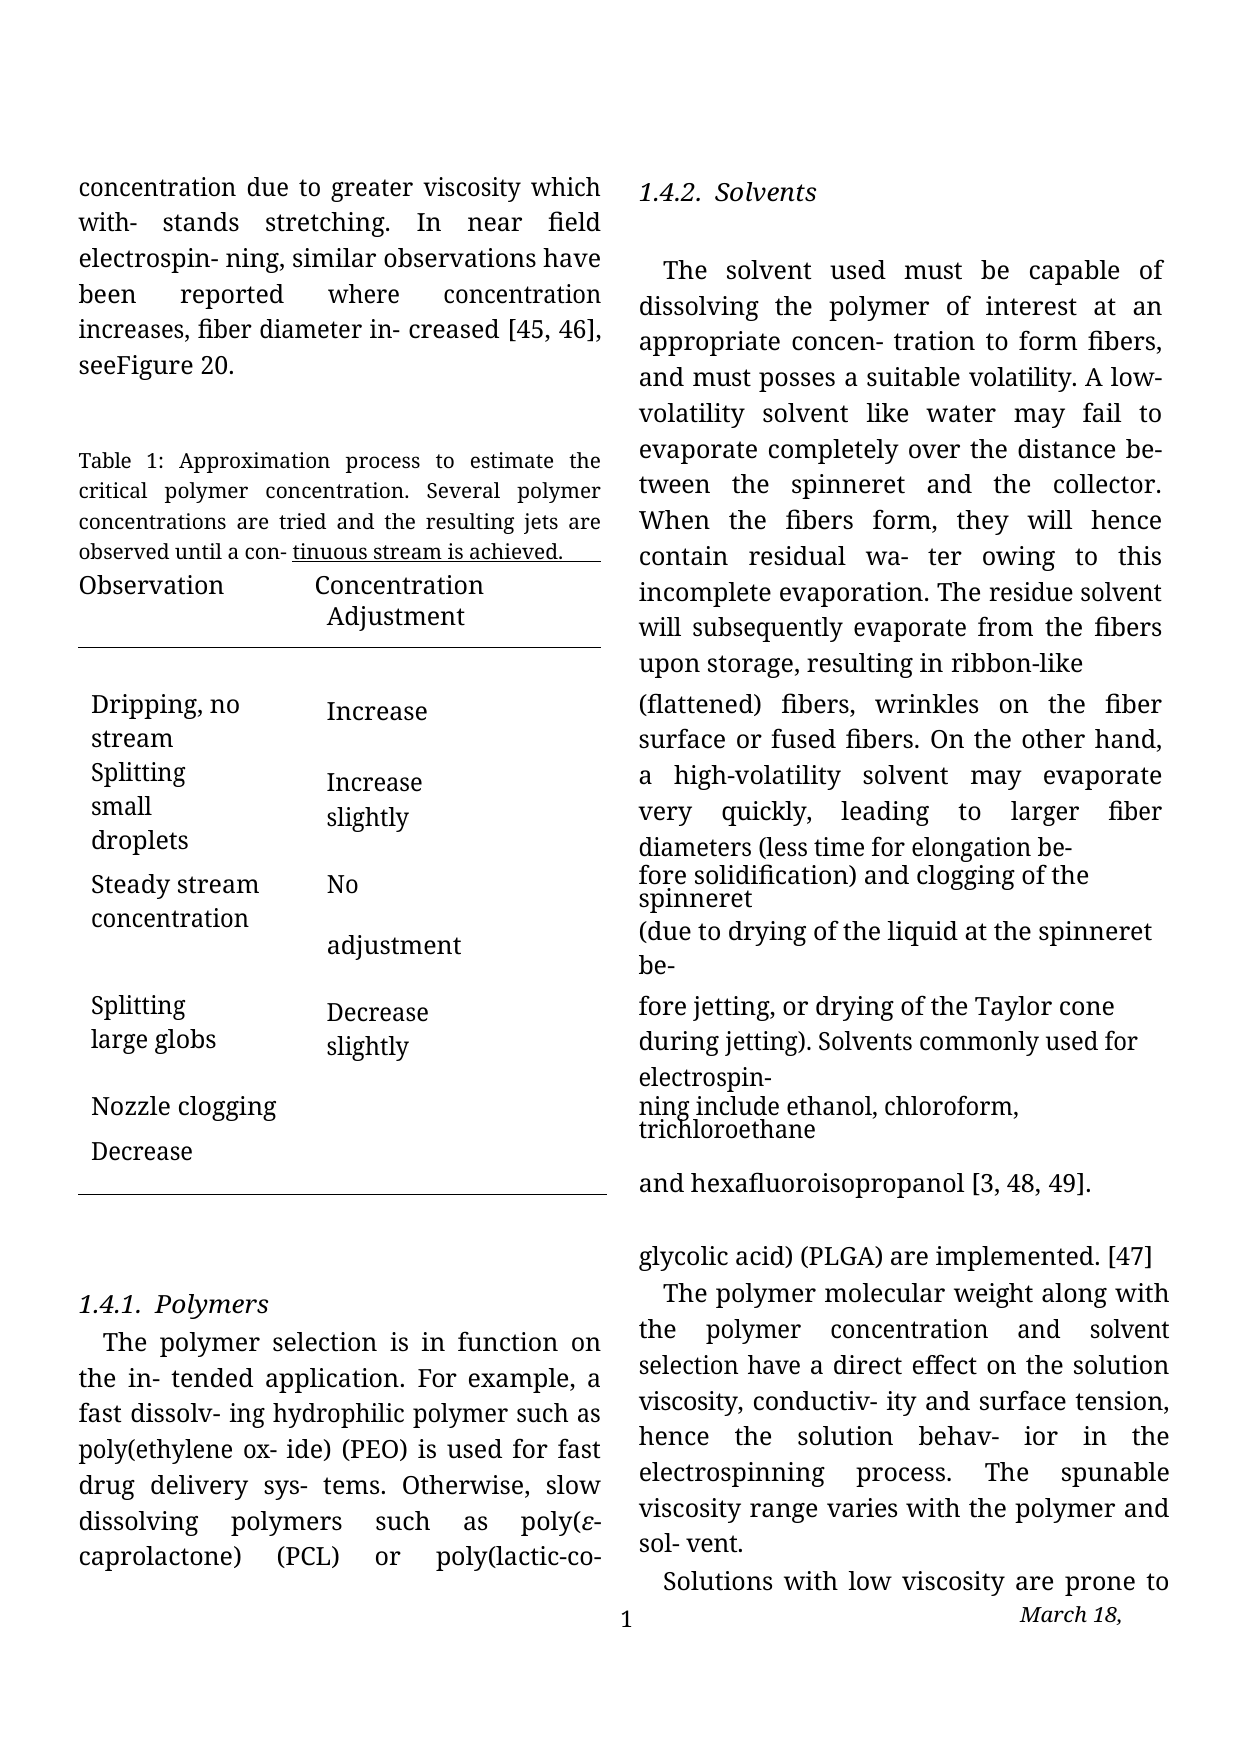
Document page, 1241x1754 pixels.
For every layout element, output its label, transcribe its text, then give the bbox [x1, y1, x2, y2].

text and hexafluoroisopropanol [3, 48, 49]. [78, 1165, 1173, 1199]
text concentration due to greater viscosity which with- stands stretching. In near field electrospin- ning, similar observations have been reported where concentration increases, fiber diameter in- creased [45, 46], seeFigure 20. [78, 169, 602, 382]
text Adjustment [327, 603, 606, 631]
text (due to drying of the liquid at the spinneret be- [638, 914, 1173, 982]
text Increase slightly [326, 765, 502, 833]
text Decrease slightly [326, 995, 509, 1063]
text fore jetting, or drying of the Taylor cone during jetting). Solvents commonly used for electrospin- [638, 988, 1173, 1094]
text Steady stream No concentration [91, 866, 513, 934]
text (flattened) fibers, wrinkles on the fiber surface or fused fibers. On the other hand, a high-volatility solvent may evaporate very quickly, leading to larger fiber diameters (less time for elongation be- [638, 686, 1162, 863]
text ning include ethanol, chloroform, trichloroethane [638, 1097, 1173, 1143]
text The polymer molecular weight along with the polymer concentration and solvent selection have a direct effect on the solution viscosity, conductiv- ity and surface tension, hence the solution behav- ior in the electrospinning process. The spunable viscosity range varies with the polymer and sol- vent. [638, 1276, 1169, 1560]
text fore solidification) and clogging of the spinneret [638, 866, 1173, 912]
text 1.4.1. Polymers [78, 1287, 605, 1321]
text Dripping, no stream Splitting small droplets [91, 686, 251, 857]
text The polymer selection is in function on the in- tended application. For example, a fast dissolv- ing hydrophilic polymer such as poly(ethylene ox- ide) (PEO) is used for fast drug delivery sys- tems. Otherwise, slow dissolving polymers such as poly(ε-caprolactone) (PCL) or poly(lactic-co- glycolic acid) (PLGA) are implemented. [47] [78, 1324, 601, 1573]
text adjustment [327, 936, 513, 959]
text Splitting large globs [91, 987, 246, 1056]
text Increase [326, 693, 502, 727]
text Nozzle clogging Decrease [91, 1097, 424, 1165]
text Table 1: Approximation process to estimate the critical polymer concentration. Several polymer concentrations are tried and the resulting jets are observed until a con- tinuous stream is achieved. Observation Concentration [78, 447, 602, 601]
text The solvent used must be capable of dissolving the polymer of interest at an appropriate concen- tration to form fibers, and must posses a suitable volatility. A low-volatility solvent like water may fail to evaporate completely over the distance be- tween the spinneret and the collector. When the fibers form, they will hence contain residual wa- ter owing to this incomplete evaporation. The residue solvent will subsequently evaporate from the fibers upon storage, resulting in ribbon-like [638, 253, 1162, 680]
text 1.4.2. Solvents [638, 175, 1173, 209]
